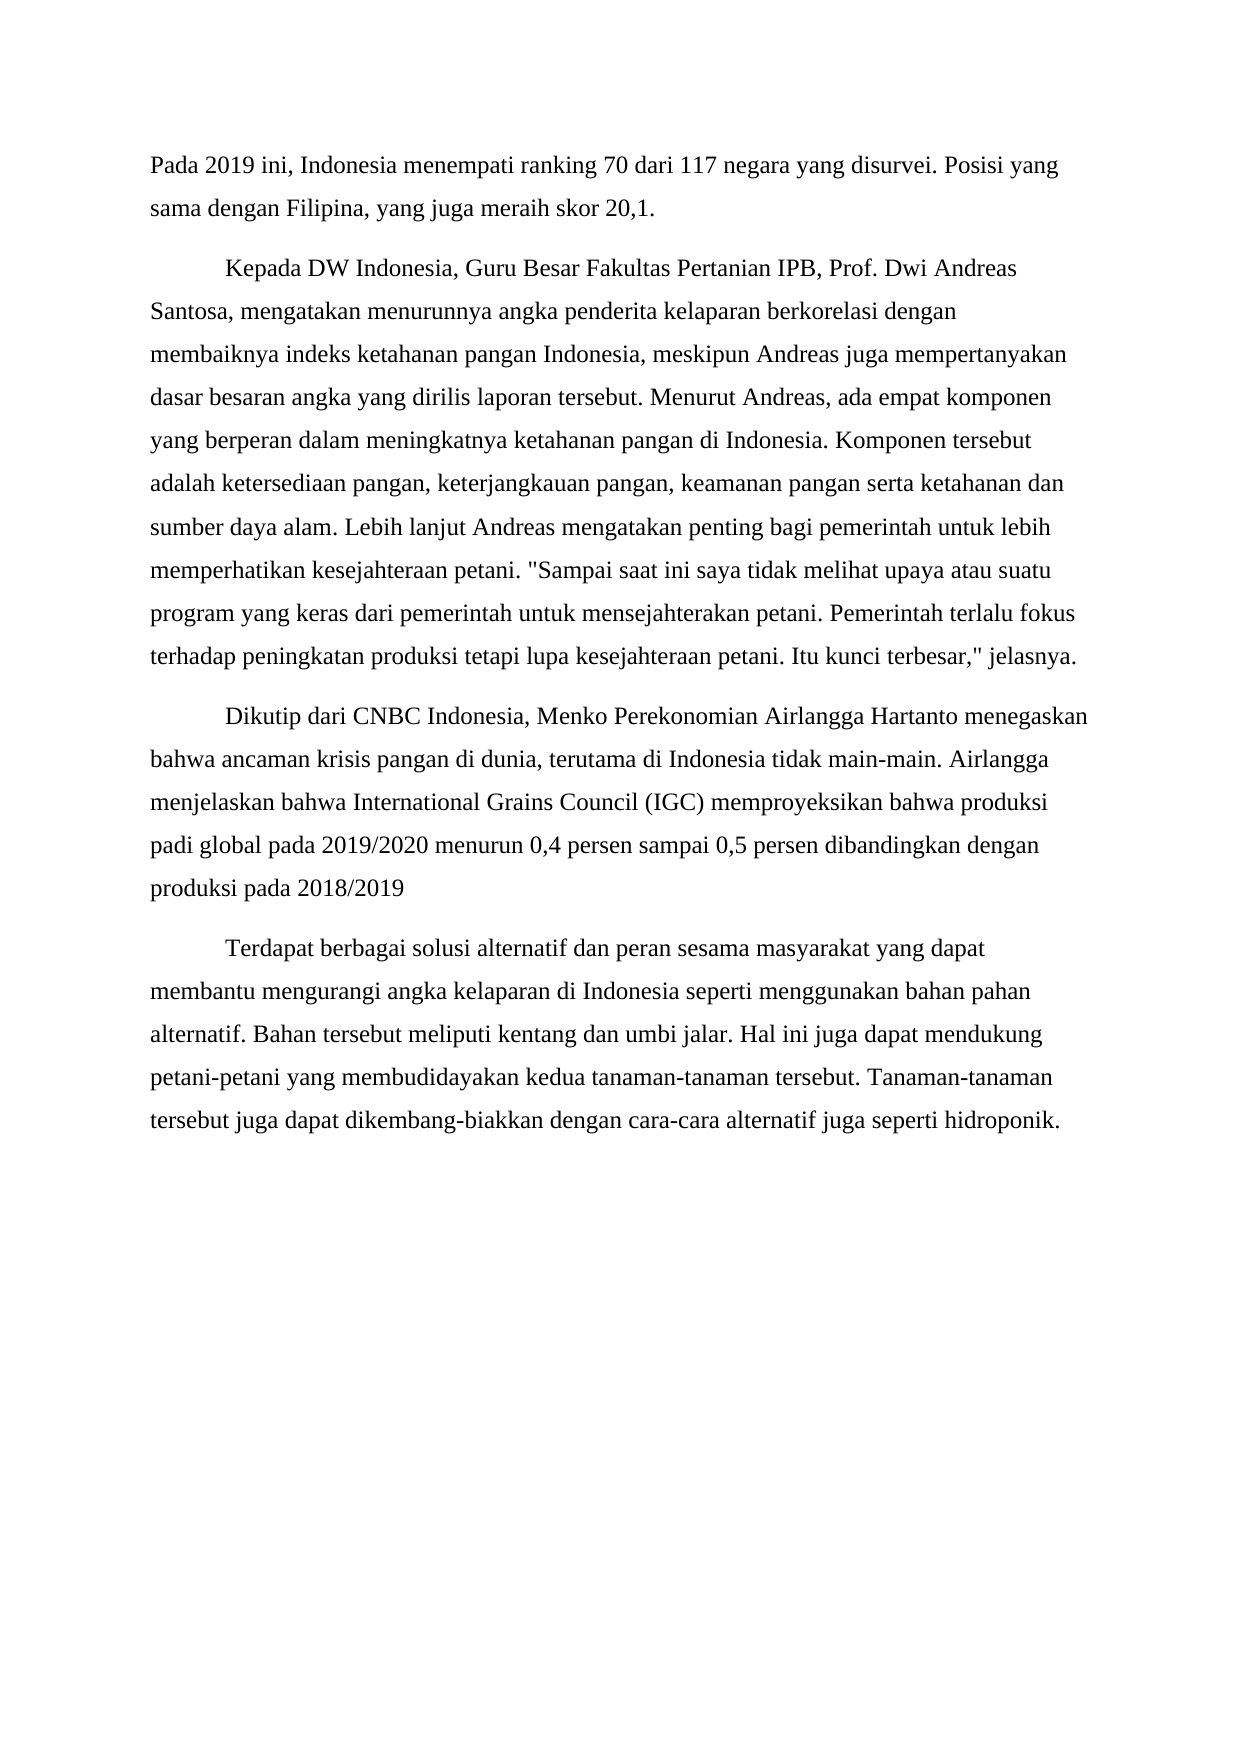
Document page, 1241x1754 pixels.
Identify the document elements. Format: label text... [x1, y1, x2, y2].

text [150, 150, 1090, 222]
text Dikutip dari CNBC Indonesia, Menko Perekonomian Airlangga Hartanto menegaskan bahwa ancaman krisis pangan di dunia, terutama di Indonesia tidak main-main. Airlangga menjelaskan bahwa International Grains Council (IGC) memproyeksikan bahwa produksi padi global pada 2019/2020 menurun 0,4 persen sampai 0,5 persen dibandingkan dengan produksi pada 2018/2019 [150, 701, 1090, 902]
text Terdapat berbagai solusi alternatif dan peran sesama masyarakat yang dapat membantu mengurangi angka kelaparan di Indonesia seperti menggunakan bahan pahan alternatif. Bahan tersebut meliputi kentang dan umbi jalar. Hal ini juga dapat mendukung petani-petani yang membudidayakan kedua tanaman-tanaman tersebut. Tanaman-tanaman tersebut juga dapat dikembang-biakkan dengan cara-cara alternatif juga seperti hidroponik. [150, 933, 1090, 1134]
text Kepada DW Indonesia, Guru Besar Fakultas Pertanian IPB, Prof. Dwi Andreas Santosa, mengatakan menurunnya angka penderita kelaparan berkorelasi dengan membaiknya indeks ketahanan pangan Indonesia, meskipun Andreas juga mempertanyakan dasar besaran angka yang dirilis laporan tersebut. Menurut Andreas, ada empat komponen yang berperan dalam meningkatnya ketahanan pangan di Indonesia. Komponen tersebut adalah ketersediaan pangan, keterjangkauan pangan, keamanan pangan serta ketahanan dan sumber daya alam. Lebih lanjut Andreas mengatakan penting bagi pemerintah untuk lebih memperhatikan kesejahteraan petani. "Sampai saat ini saya tidak melihat upaya atau suatu program yang keras dari pemerintah untuk mensejahterakan petani. Pemerintah terlalu fokus terhadap peningkatan produksi tetapi lupa kesejahteraan petani. Itu kunci terbesar," jelasnya. [150, 253, 1090, 670]
